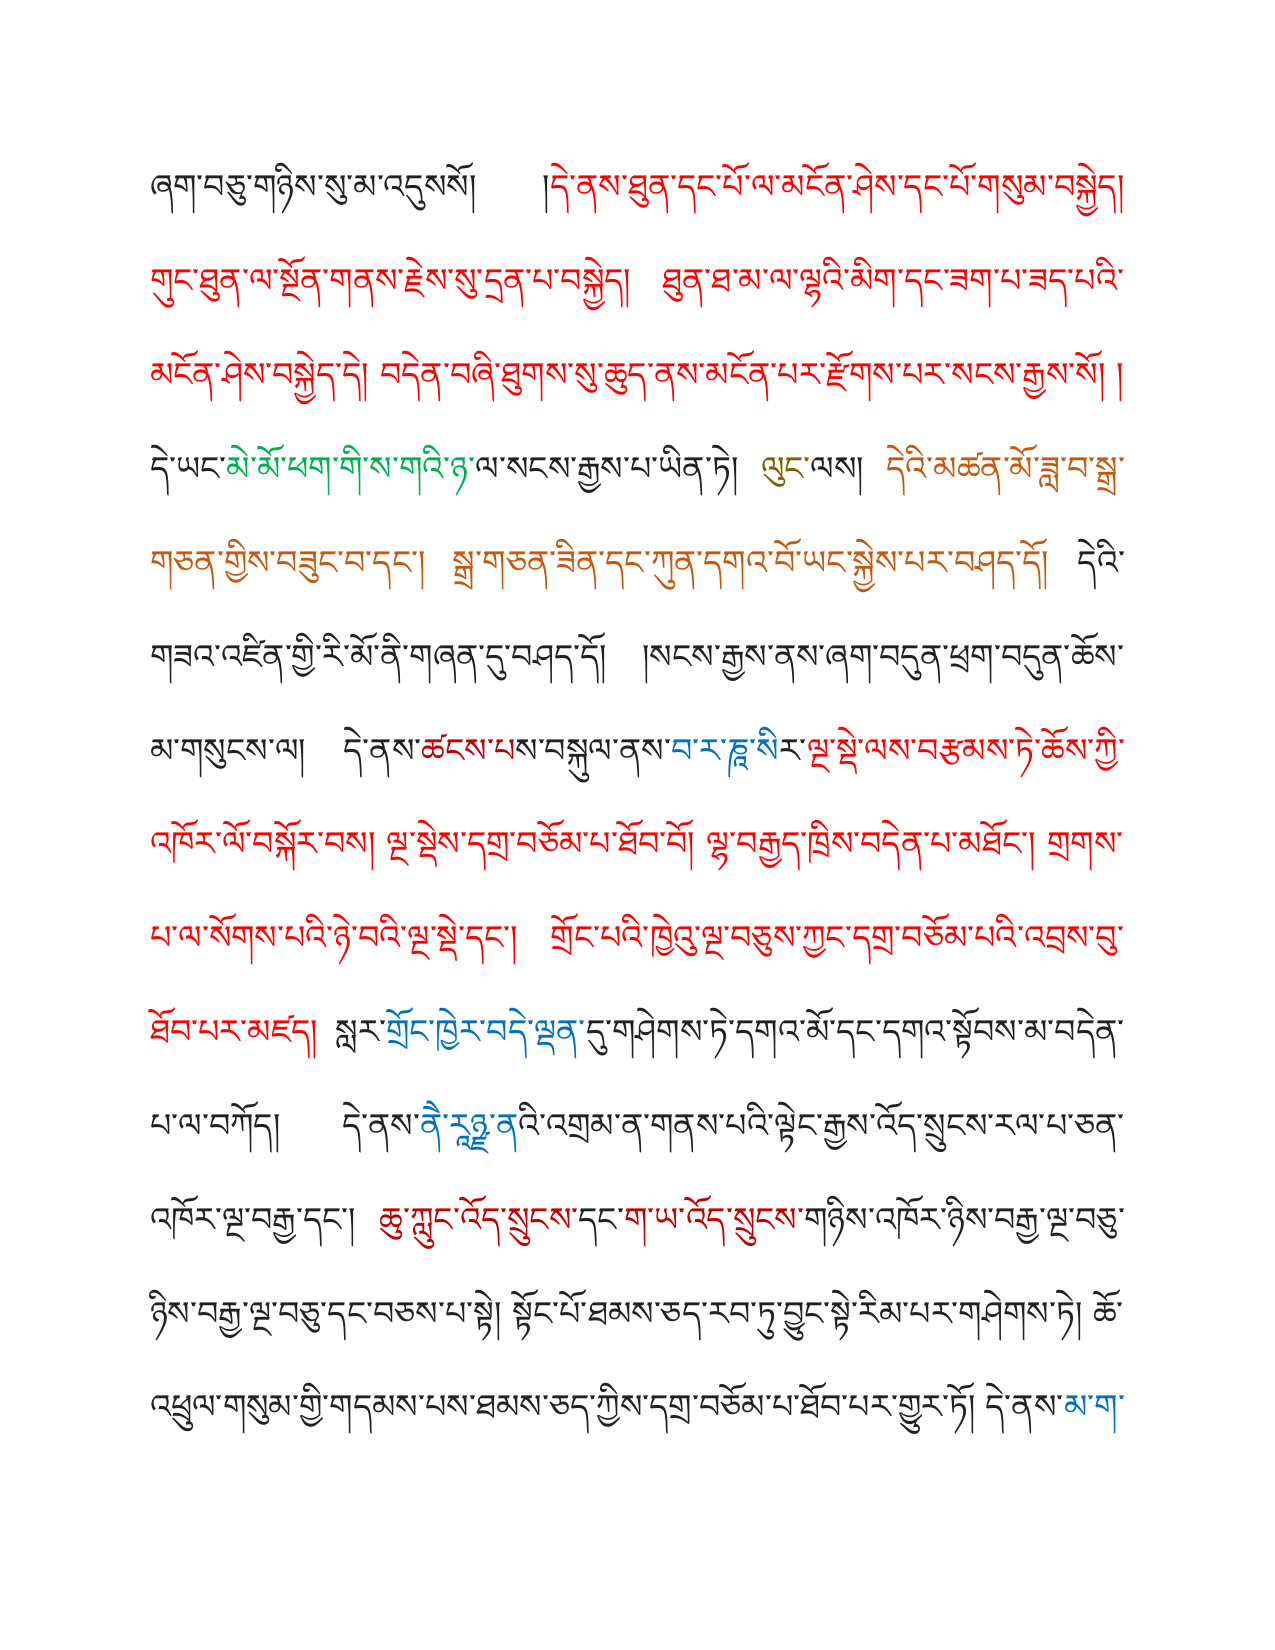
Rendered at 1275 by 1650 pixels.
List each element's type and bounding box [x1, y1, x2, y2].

text [150, 150, 1125, 1464]
